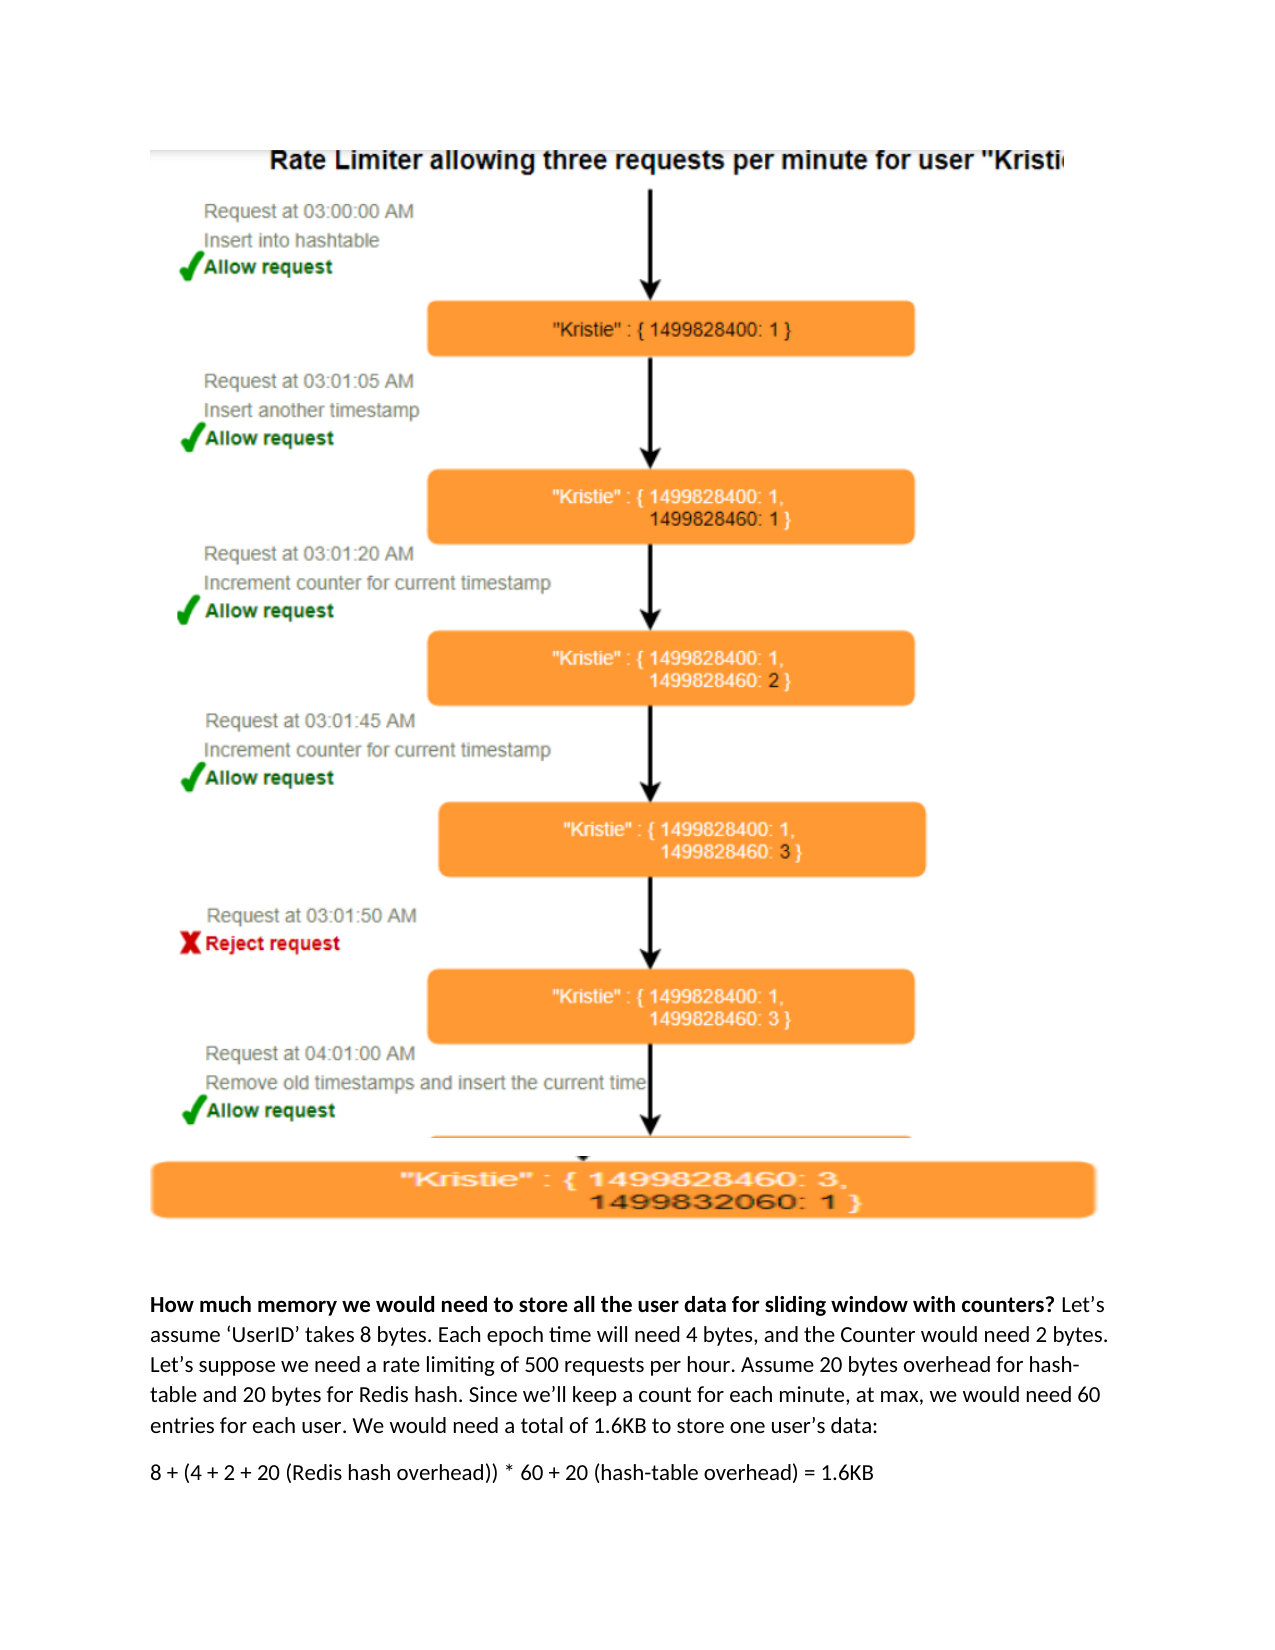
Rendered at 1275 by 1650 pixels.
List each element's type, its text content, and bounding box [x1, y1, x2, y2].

picture [150, 1156, 1111, 1222]
text 8 + (4 + 2 + 20 (Redis hash overhead)) * 60 + 20 (hash-table overhead) = 1.6KB [150, 1458, 1125, 1486]
picture [150, 150, 1064, 1138]
text How much memory we would need to store all the user data for sliding window with counters? Let’s assume ‘UserID’ takes 8 bytes. Each epoch time will need 4 bytes, and the Counter would need 2 bytes. Let’s suppose we need a rate limiting of 500 requests per hour. Assume 20 bytes overhead for hash-table and 20 bytes for Redis hash. Since we’ll keep a count for each minute, at max, we would need 60 entries for each user. We would need a total of 1.6KB to store one user’s data: [150, 1290, 1125, 1439]
